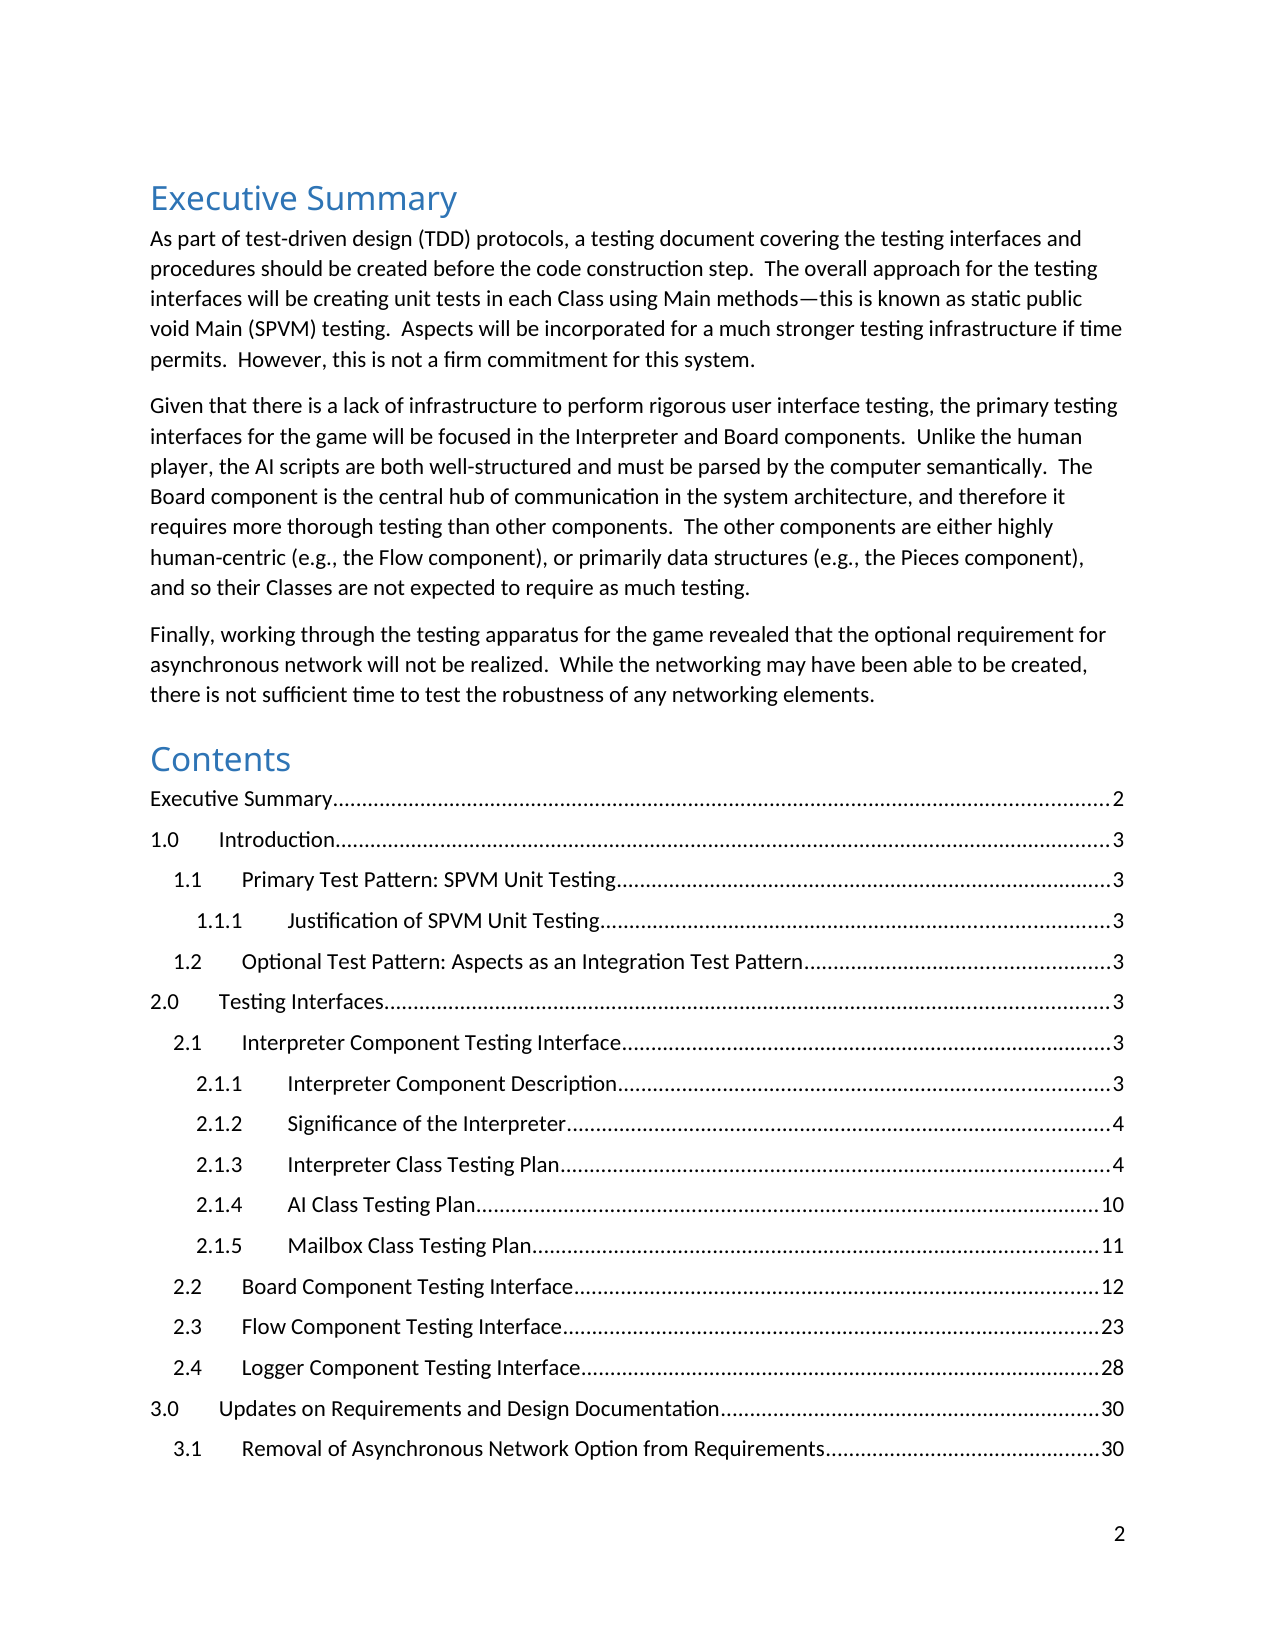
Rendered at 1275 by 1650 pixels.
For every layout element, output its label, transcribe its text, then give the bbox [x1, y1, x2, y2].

text As part of test-driven design (TDD) protocols, a testing document covering the testing interfaces and procedures should be created before the code construction step. The overall approach for the testing interfaces will be creating unit tests in each Class using Main methods—this is known as static public void Main (SPVM) testing. Aspects will be incorporated for a much stronger testing infrastructure if time permits. However, this is not a firm commitment for this system. [150, 224, 1125, 373]
text Finally, working through the testing apparatus for the game revealed that the optional requirement for asynchronous network will not be realized. While the networking may have been able to be created, there is not sufficient time to test the robustness of any networking elements. [150, 620, 1125, 708]
text Given that there is a lack of infrastructure to perform rigorous user interface testing, the primary testing interfaces for the game will be focused in the Interpreter and Board components. Unlike the human player, the AI scripts are both well-structured and must be parsed by the computer semantically. The Board component is the central hub of communication in the system architecture, and therefore it requires more thorough testing than other components. The other components are either highly human-centric (e.g., the Flow component), or primarily data structures (e.g., the Pieces component), and so their Classes are not expected to require as much testing. [150, 392, 1125, 601]
subtitle Executive Summary [150, 175, 1125, 220]
